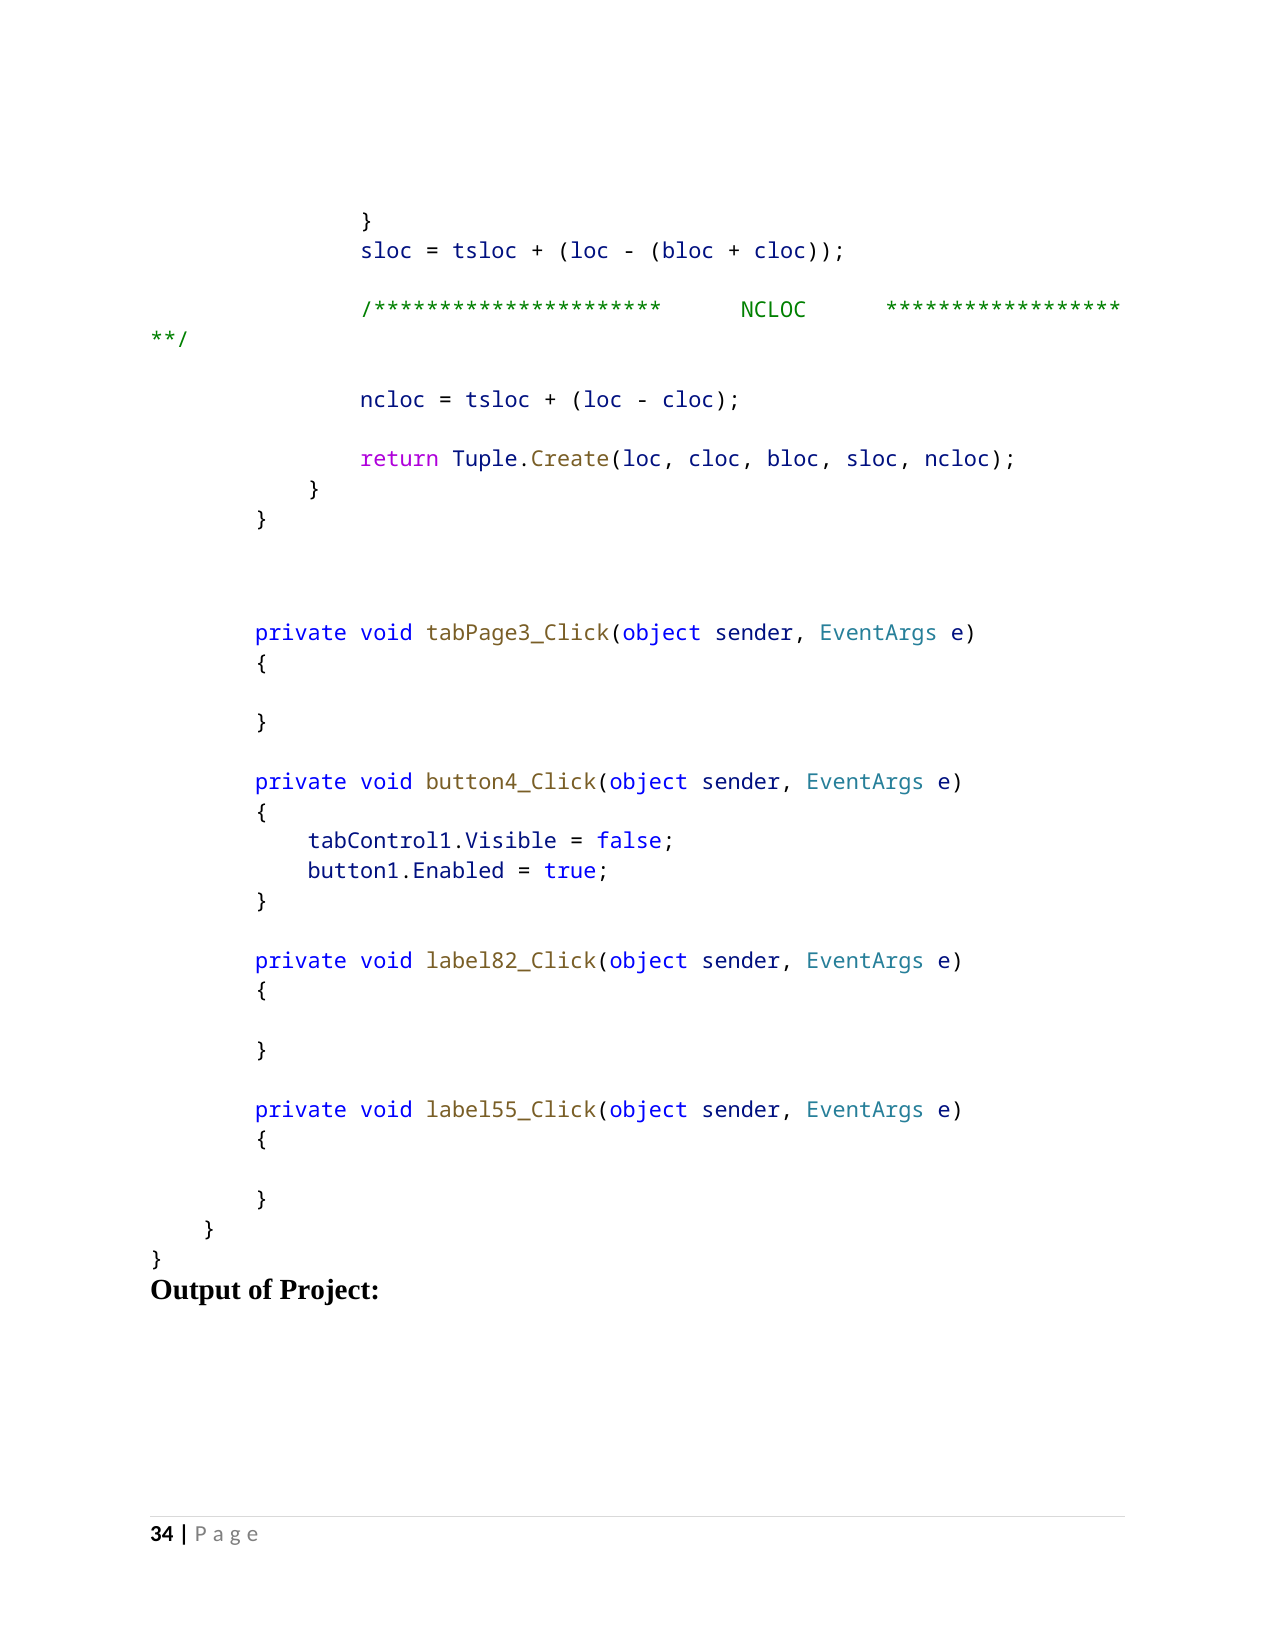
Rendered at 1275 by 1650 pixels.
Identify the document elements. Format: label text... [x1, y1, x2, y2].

text private void label55_Click(object sender, EventArgs e) [150, 1094, 1125, 1123]
text } [150, 1243, 1125, 1272]
text { [150, 974, 1125, 1004]
text } [150, 885, 1125, 915]
text ncloc = tsloc + (loc - cloc); [150, 383, 1125, 413]
text } [150, 503, 1125, 532]
text private void tabPage3_Click(object sender, EventArgs e) [150, 617, 1125, 647]
text { [150, 1123, 1125, 1153]
text Output of Project: [150, 1272, 1125, 1306]
text /********************** NCLOC ********************/ [150, 294, 1125, 354]
text } [150, 1183, 1125, 1213]
text private void label82_Click(object sender, EventArgs e) [150, 945, 1125, 974]
text button1.Enabled = true; [150, 855, 1125, 885]
text private void button4_Click(object sender, EventArgs e) [150, 766, 1125, 796]
text { [150, 796, 1125, 826]
text } [150, 1034, 1125, 1064]
text tabControl1.Visible = false; [150, 826, 1125, 855]
text sloc = tsloc + (loc - (bloc + cloc)); [150, 234, 1125, 264]
text } [150, 1213, 1125, 1243]
text } [150, 473, 1125, 503]
text } [150, 205, 1125, 234]
text return Tuple.Create(loc, cloc, bloc, sloc, ncloc); [150, 443, 1125, 473]
text } [150, 706, 1125, 736]
text { [150, 647, 1125, 677]
